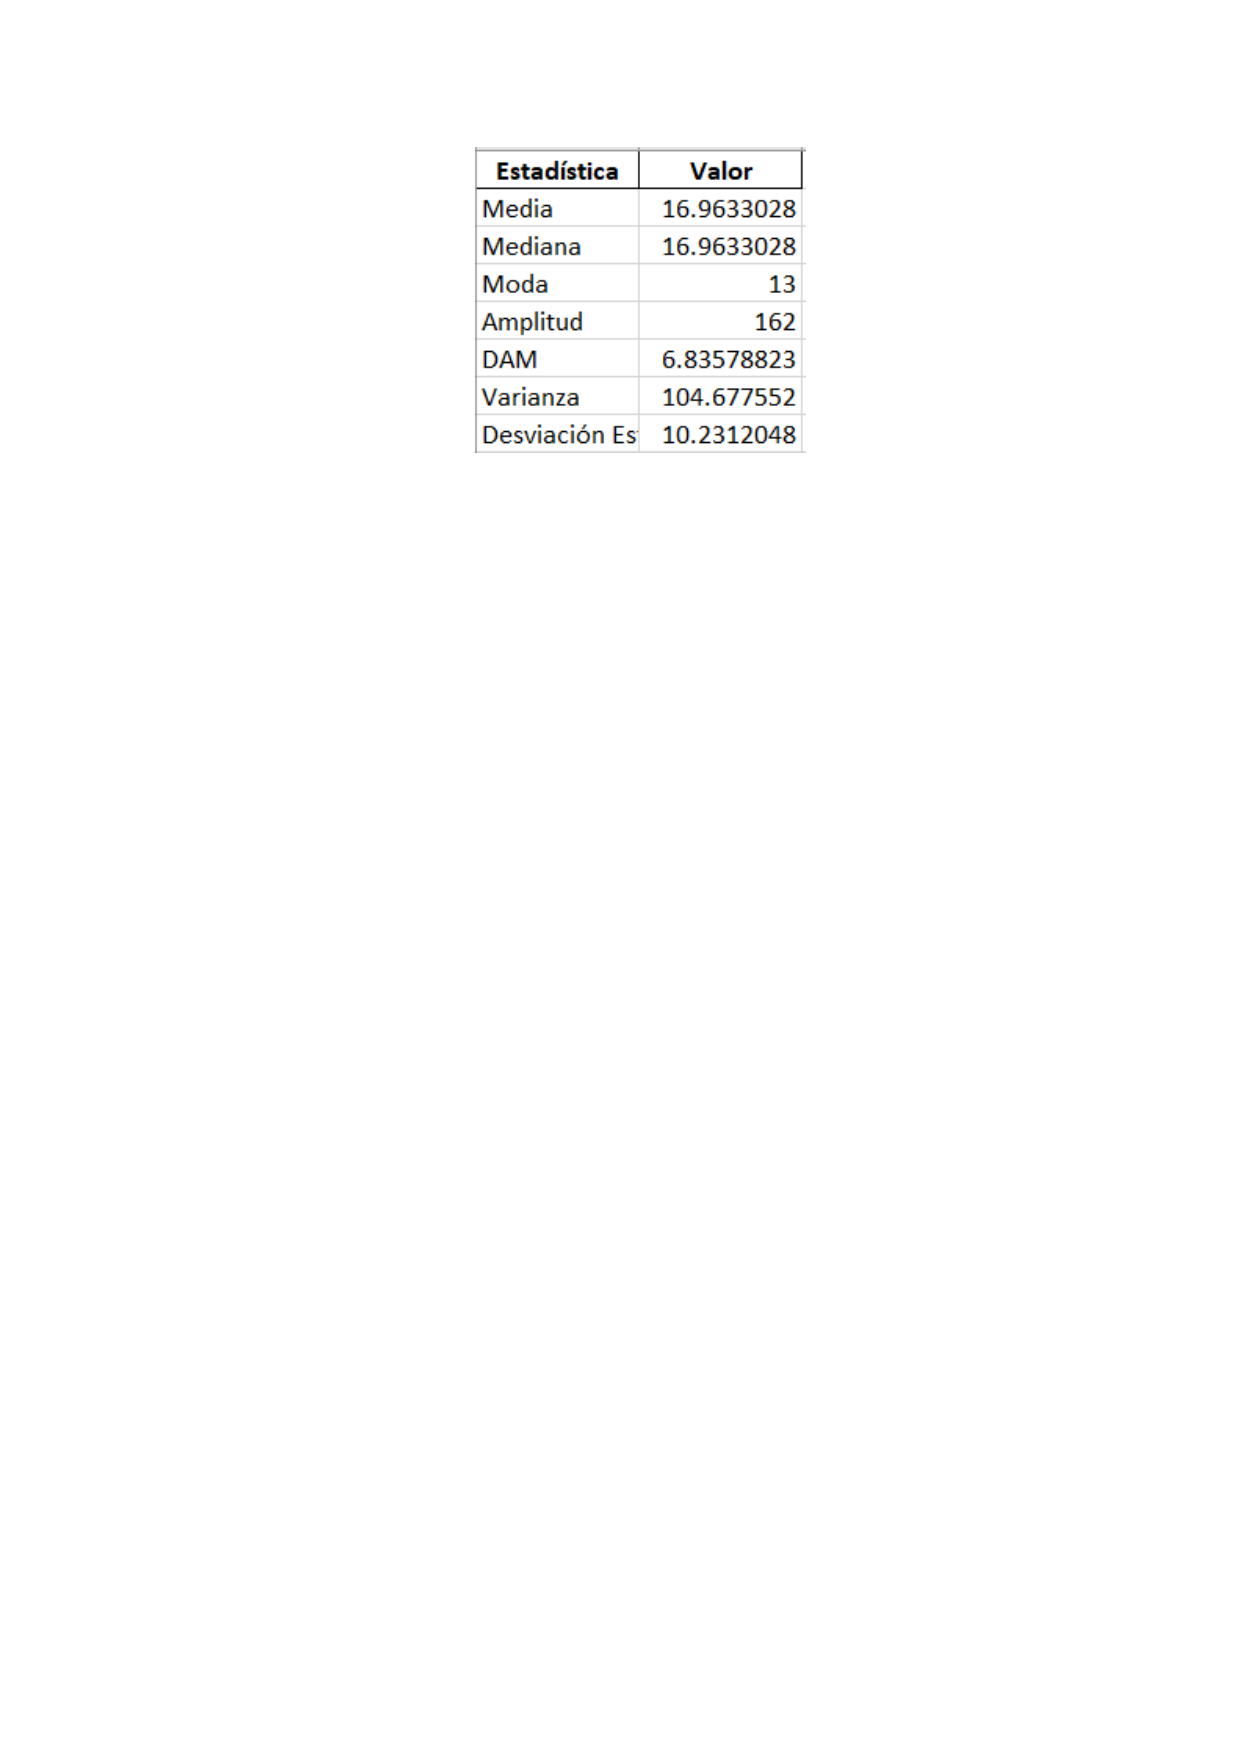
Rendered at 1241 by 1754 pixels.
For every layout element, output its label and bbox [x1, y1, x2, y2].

picture [474, 147, 806, 453]
